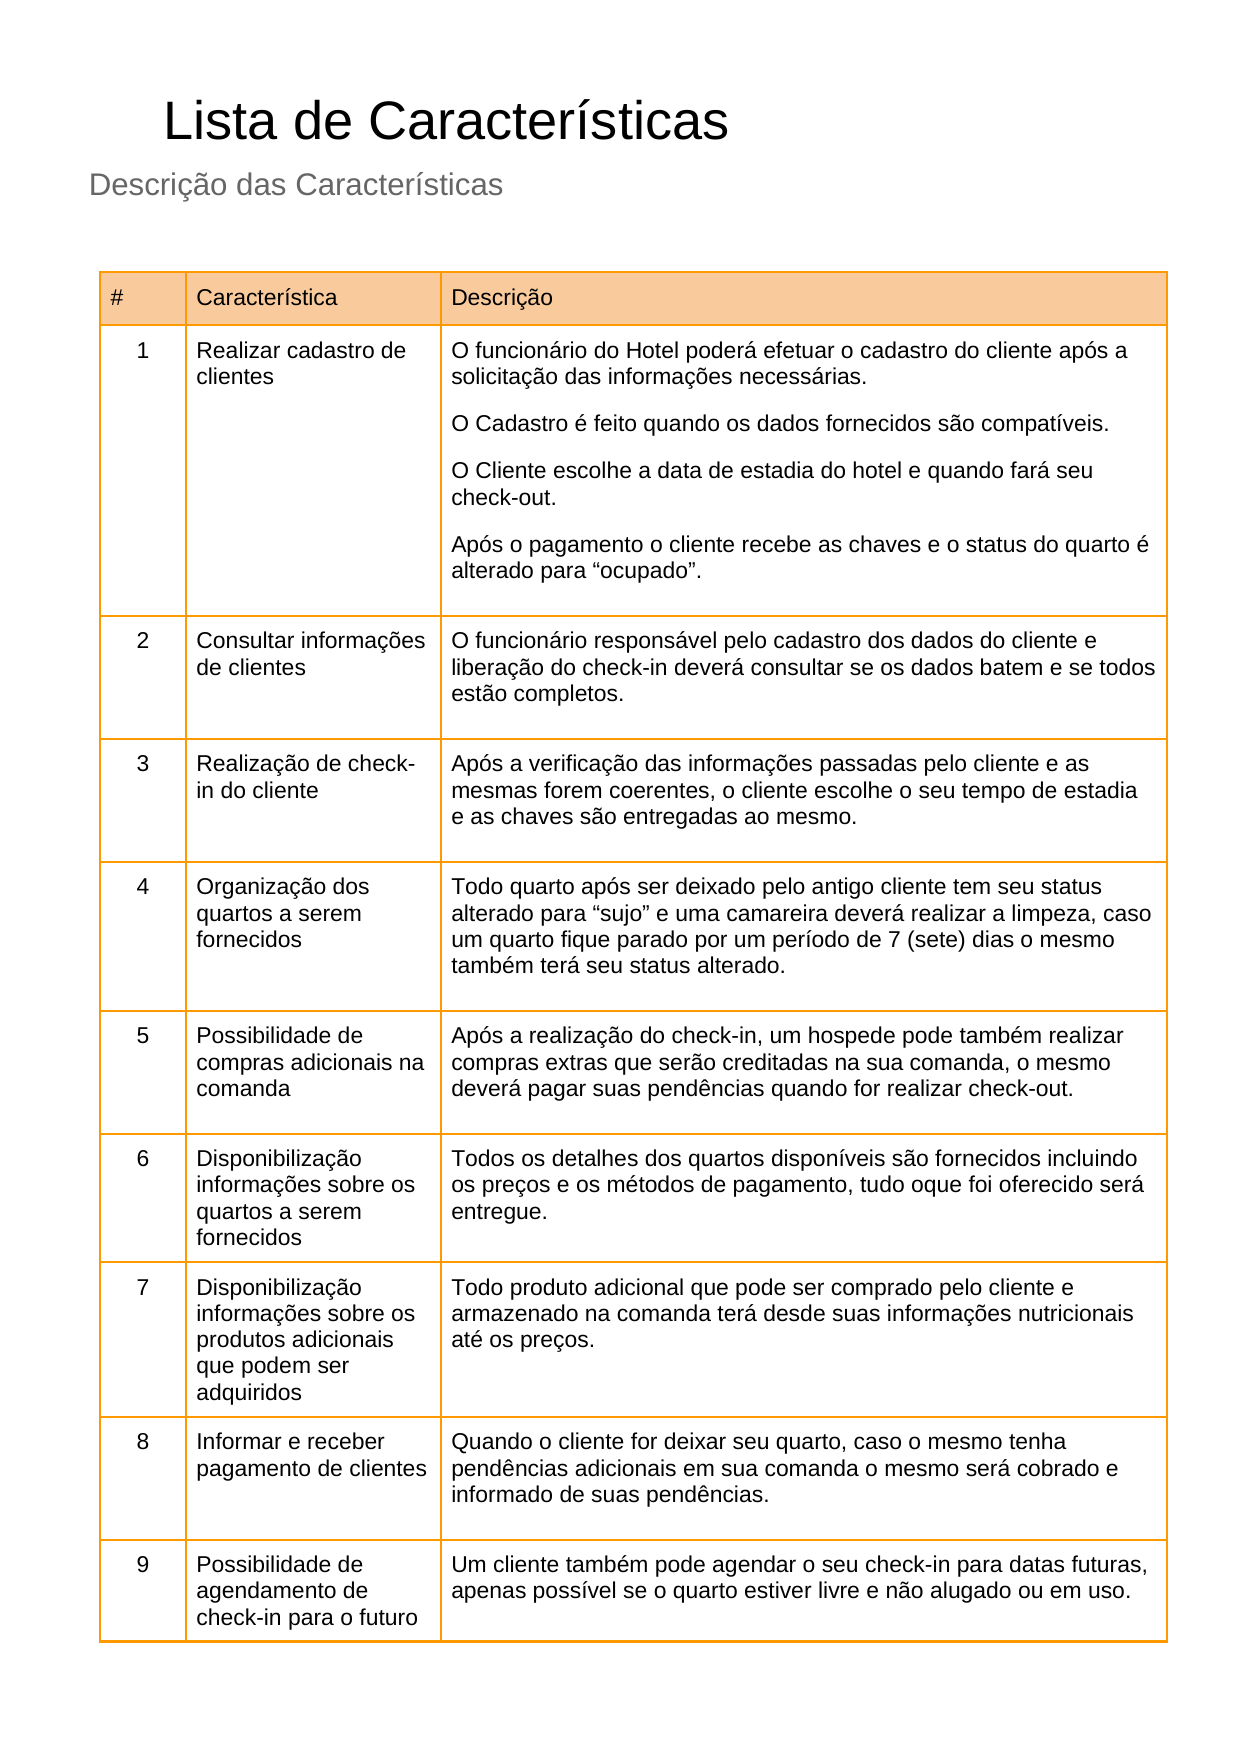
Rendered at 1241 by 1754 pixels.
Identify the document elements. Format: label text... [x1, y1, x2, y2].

table_cell Após a verificação das informações passadas pelo cliente e as mesmas forem coerentes, o cliente escolhe o seu tempo de estadia e as chaves são entregadas ao mesmo. [442, 740, 1166, 861]
table_cell Quando o cliente for deixar seu quarto, caso o mesmo tenha pendências adicionais em sua comanda o mesmo será cobrado e informado de suas pendências. [442, 1418, 1166, 1538]
table_cell Possibilidade de compras adicionais na comanda [187, 1012, 440, 1133]
table_cell Possibilidade de agendamento de check-in para o futuro [187, 1541, 440, 1640]
table_cell 6 [101, 1135, 185, 1261]
table_cell 5 [101, 1012, 185, 1133]
table_cell Todo produto adicional que pode ser comprado pelo cliente e armazenado na comanda terá desde suas informações nutricionais até os preços. [442, 1263, 1166, 1416]
table_header Característica [187, 273, 440, 324]
table_cell O funcionário do Hotel poderá efetuar o cadastro do cliente após a solicitação das informações necessárias. O Cadastro é feito quando os dados fornecidos são compatíveis. O Cliente escolhe a data de estadia do hotel e quando fará seu check-out. Após o pagamento o cliente recebe as chaves e o status do quarto é alterado para “ocupado”. [442, 326, 1166, 615]
table_cell O funcionário responsável pelo cadastro dos dados do cliente e liberação do check-in deverá consultar se os dados batem e se todos estão completos. [442, 617, 1166, 738]
table_cell Após a realização do check-in, um hospede pode também realizar compras extras que serão creditadas na sua comanda, o mesmo deverá pagar suas pendências quando for realizar check-out. [442, 1012, 1166, 1133]
table_cell Disponibilização informações sobre os produtos adicionais que podem ser adquiridos [187, 1263, 440, 1416]
table_header # [101, 273, 185, 324]
table_cell 9 [101, 1541, 185, 1640]
table_header Descrição [442, 273, 1166, 324]
table_cell Todos os detalhes dos quartos disponíveis são fornecidos incluindo os preços e os métodos de pagamento, tudo oque foi oferecido será entregue. [442, 1135, 1166, 1261]
table_cell 1 [101, 326, 185, 615]
table_cell Consultar informações de clientes [187, 617, 440, 738]
table_cell Disponibilização informações sobre os quartos a serem fornecidos [187, 1135, 440, 1261]
table_cell Realizar cadastro de clientes [187, 326, 440, 615]
table_cell Informar e receber pagamento de clientes [187, 1418, 440, 1538]
subtitle Descrição das Características [88, 166, 1090, 202]
table_cell 2 [101, 617, 185, 738]
table_cell 7 [101, 1263, 185, 1416]
table_cell Um cliente também pode agendar o seu check-in para datas futuras, apenas possível se o quarto estiver livre e não alugado ou em uso. [442, 1541, 1166, 1640]
table_cell Realização de check-in do cliente [187, 740, 440, 861]
table_cell Todo quarto após ser deixado pelo antigo cliente tem seu status alterado para “sujo” e uma camareira deverá realizar a limpeza, caso um quarto fique parado por um período de 7 (sete) dias o mesmo também terá seu status alterado. [442, 863, 1166, 1010]
table_cell 4 [101, 863, 185, 1010]
table_cell 3 [101, 740, 185, 861]
title Lista de Características [88, 88, 1090, 151]
table_cell 8 [101, 1418, 185, 1538]
table_cell Organização dos quartos a serem fornecidos [187, 863, 440, 1010]
